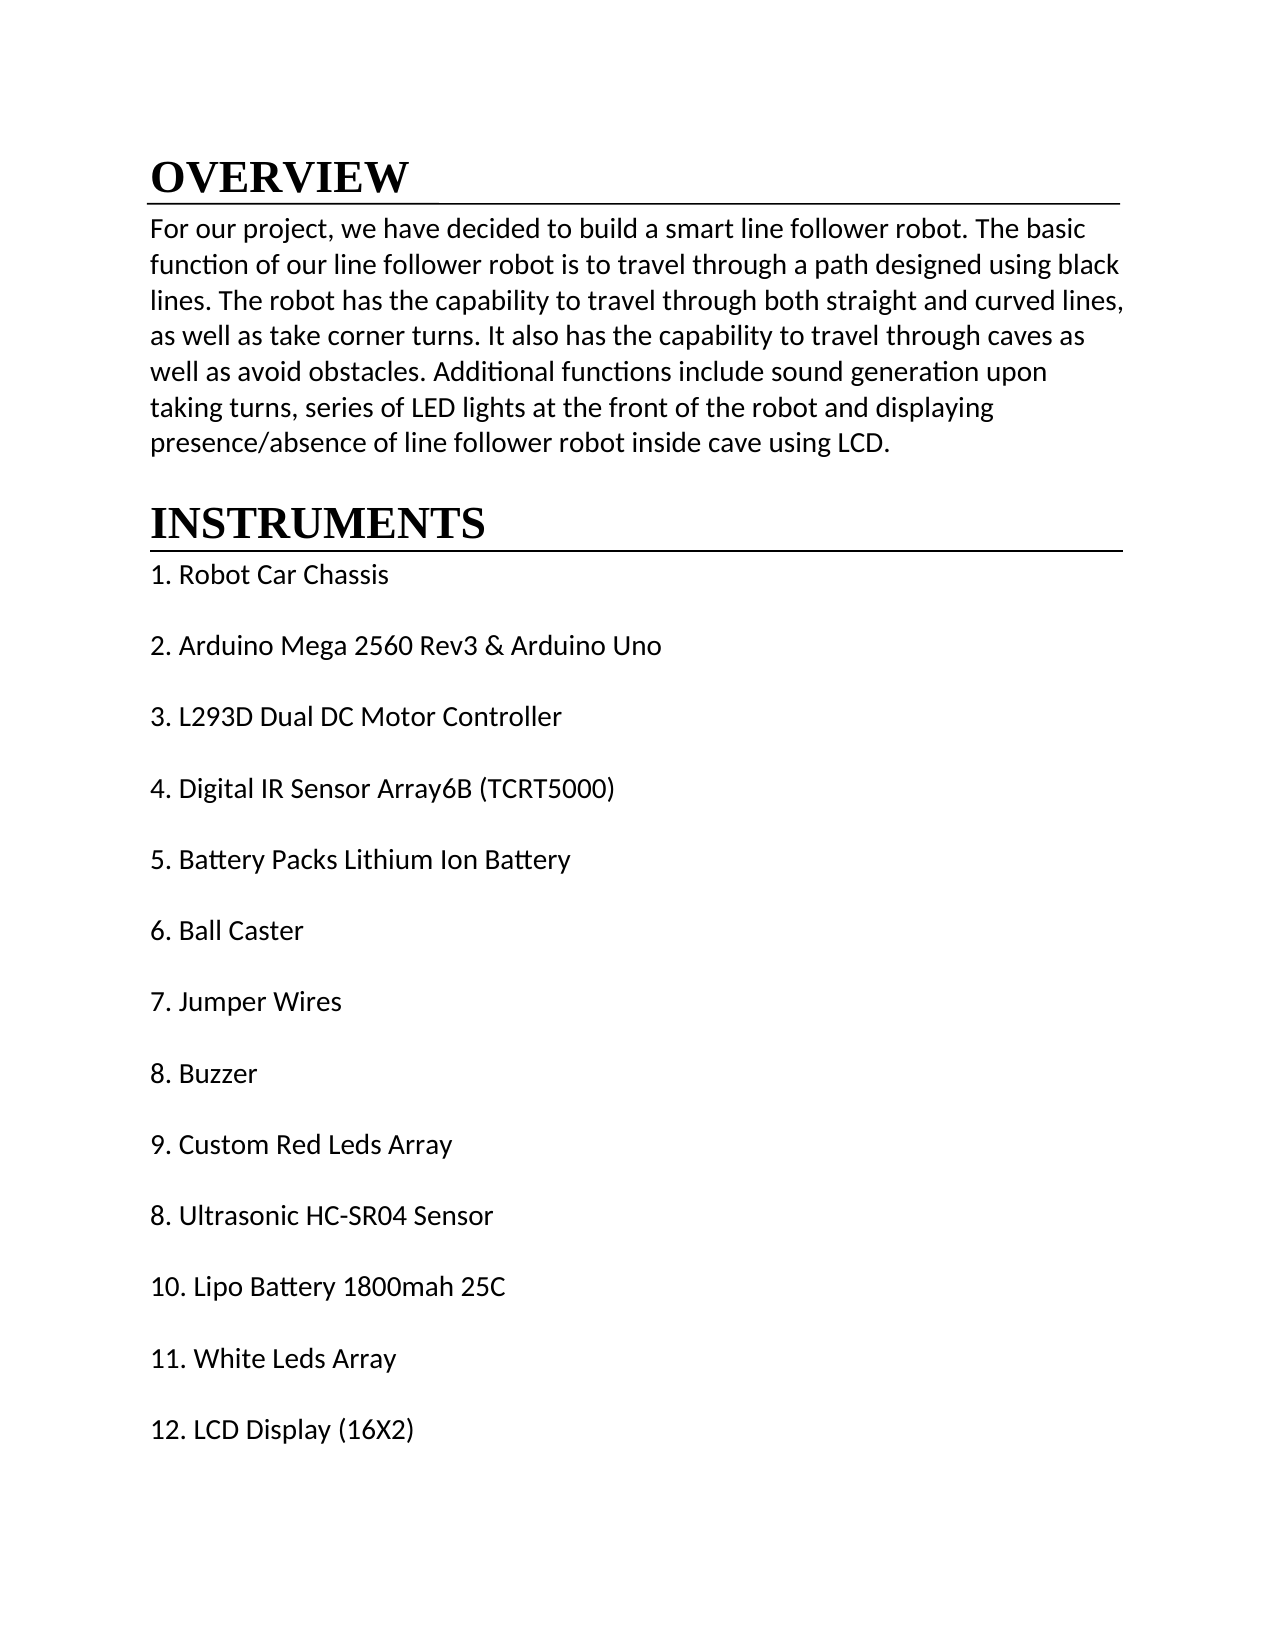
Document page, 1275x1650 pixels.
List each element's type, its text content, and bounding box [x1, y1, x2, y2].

text INSTRUMENTS [150, 496, 1125, 548]
text 6. Ball Caster [150, 912, 1125, 948]
text 10. Lipo Battery 1800mah 25C [150, 1268, 1125, 1304]
text OVERVIEW [150, 150, 1125, 203]
text 11. White Leds Array [150, 1340, 1125, 1375]
text 3. L293D Dual DC Motor Controller [150, 698, 1125, 734]
text 7. Jumper Wires [150, 983, 1125, 1019]
text 12. LCD Display (16X2) [150, 1411, 1125, 1447]
text 8. Buzzer [150, 1055, 1125, 1090]
text 8. Ultrasonic HC-SR04 Sensor [150, 1197, 1125, 1233]
text 5. Battery Packs Lithium Ion Battery [150, 841, 1125, 877]
text 1. Robot Car Chassis [150, 556, 1125, 592]
text 2. Arduino Mega 2560 Rev3 & Arduino Uno [150, 627, 1125, 663]
text 9. Custom Red Leds Array [150, 1126, 1125, 1162]
text For our project, we have decided to build a smart line follower robot. The basic function of our line follower robot is to travel through a path designed using black lines. The robot has the capability to travel through both straight and curved lines, as well as take corner turns. It also has the capability to travel through caves as well as avoid obstacles. Additional functions include sound generation upon taking turns, series of LED lights at the front of the robot and displaying presence/absence of line follower robot inside cave using LCD. [150, 211, 1125, 460]
text 4. Digital IR Sensor Array6B (TCRT5000) [150, 770, 1125, 805]
